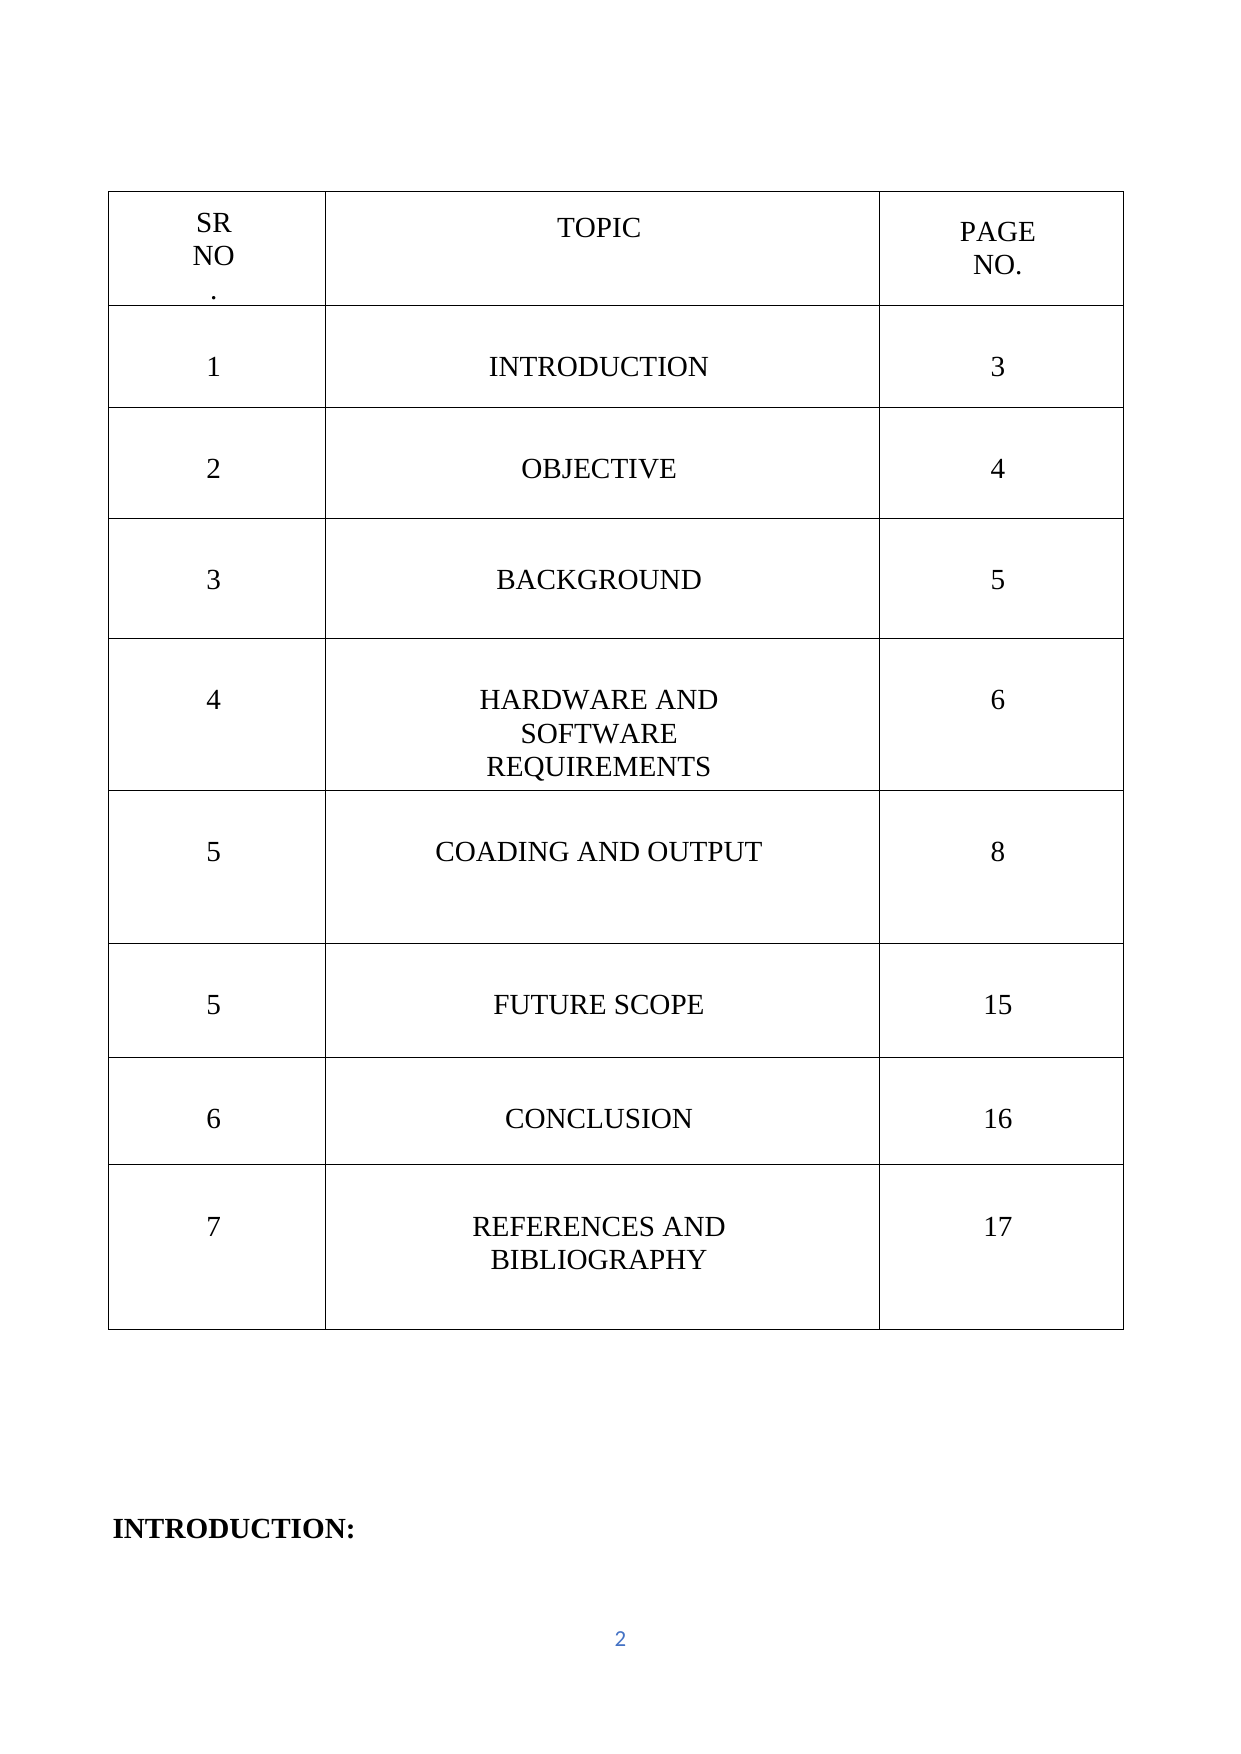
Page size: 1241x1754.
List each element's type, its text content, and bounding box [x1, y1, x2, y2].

text INTRODUCTION: [112, 1511, 1128, 1545]
table_cell COADING AND OUTPUT [326, 791, 879, 942]
table_cell 6 [880, 639, 1123, 790]
table_header SR NO. [109, 192, 325, 305]
table_cell 5 [109, 944, 325, 1057]
table_cell 4 [880, 408, 1123, 518]
table_cell 1 [109, 306, 325, 407]
table_header TOPIC [326, 192, 879, 305]
table_cell 7 [109, 1165, 325, 1329]
table_cell HARDWARE AND SOFTWARE REQUIREMENTS [326, 639, 879, 790]
table_cell REFERENCES AND BIBLIOGRAPHY [326, 1165, 879, 1329]
table_header PAGE NO. [880, 192, 1123, 305]
table_cell BACKGROUND [326, 519, 879, 638]
table_cell 5 [880, 519, 1123, 638]
table_cell 8 [880, 791, 1123, 942]
table_cell INTRODUCTION [326, 306, 879, 407]
table_cell 3 [109, 519, 325, 638]
table_cell 6 [109, 1058, 325, 1164]
table_cell FUTURE SCOPE [326, 944, 879, 1057]
table_cell CONCLUSION [326, 1058, 879, 1164]
table_cell 15 [880, 944, 1123, 1057]
table_cell OBJECTIVE [326, 408, 879, 518]
table_cell 17 [880, 1165, 1123, 1329]
table_cell 16 [880, 1058, 1123, 1164]
table_cell 3 [880, 306, 1123, 407]
table_cell 5 [109, 791, 325, 942]
table_cell 4 [109, 639, 325, 790]
table_cell 2 [109, 408, 325, 518]
